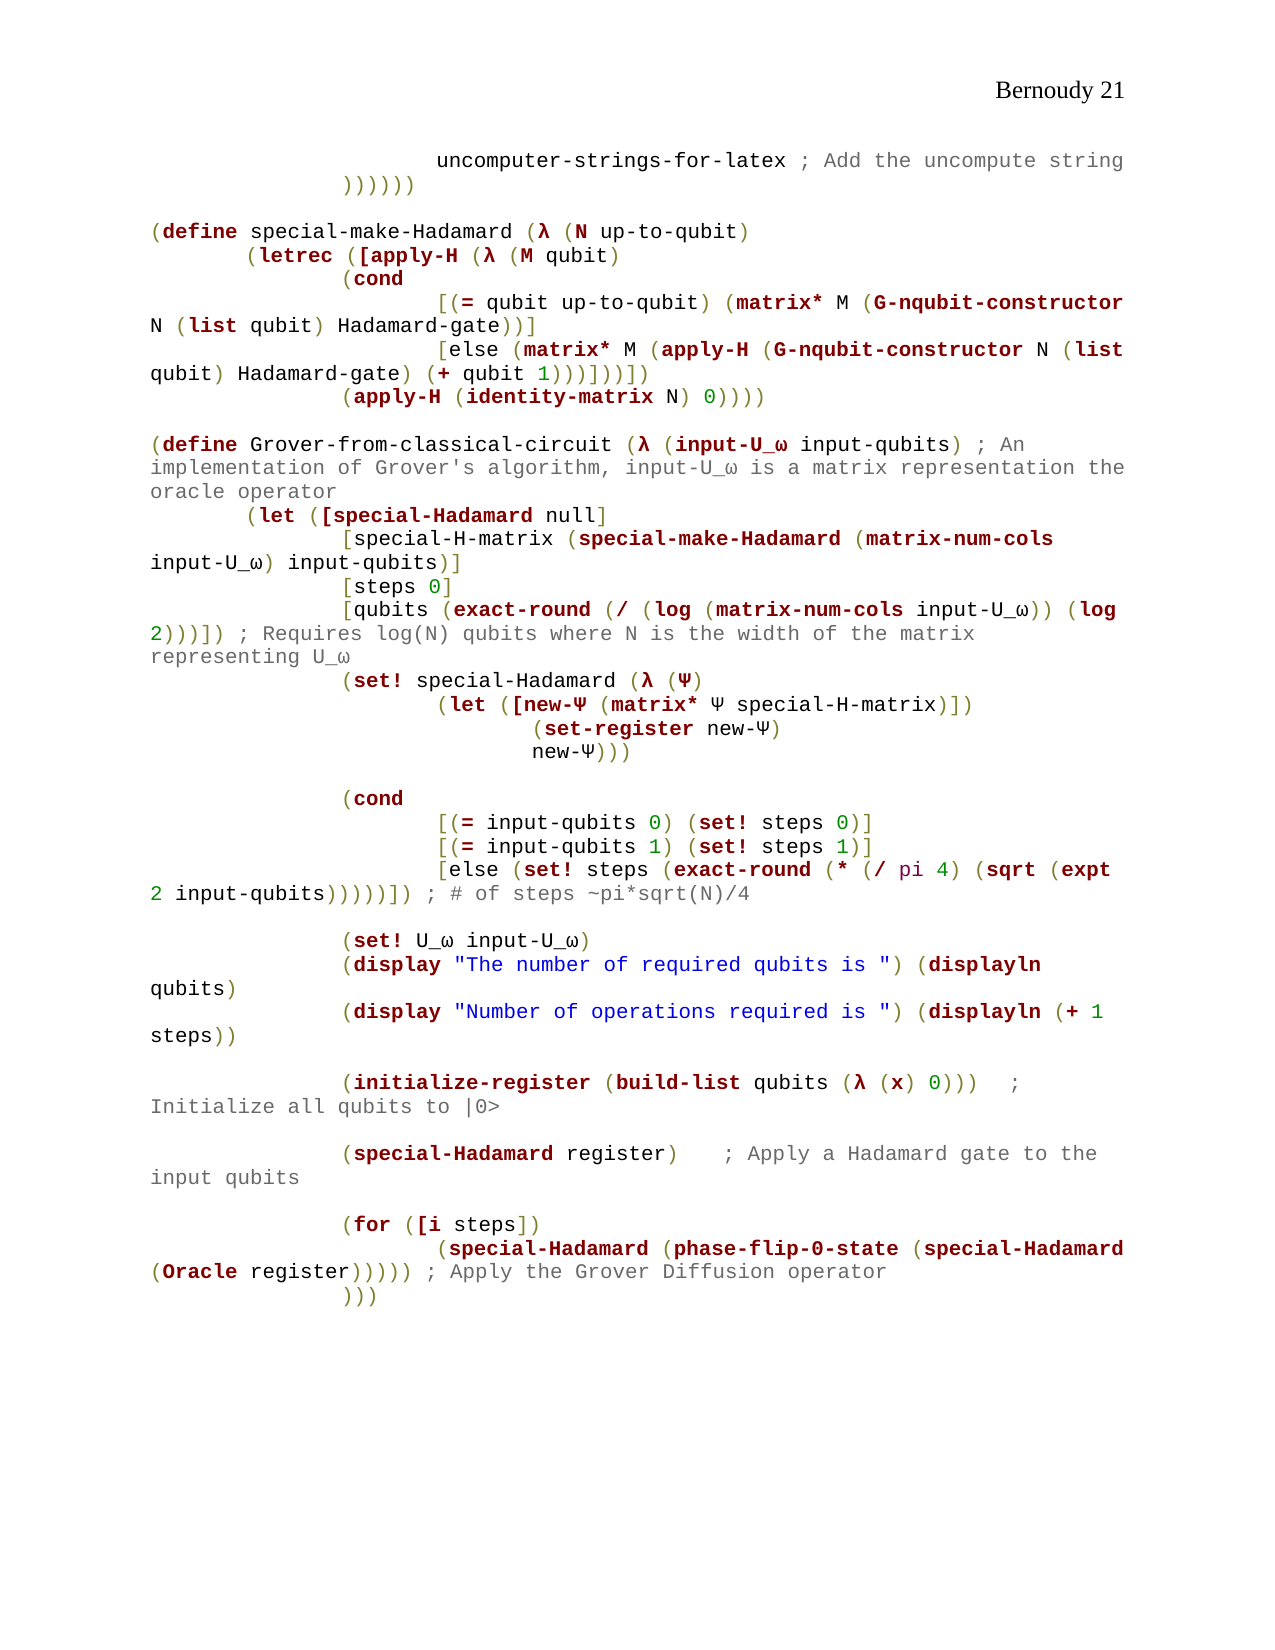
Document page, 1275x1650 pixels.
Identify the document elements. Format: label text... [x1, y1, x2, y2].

text )))))) [150, 174, 1125, 197]
text (define special-make-Hadamard (λ (N up-to-qubit) [150, 221, 1125, 244]
text (initialize-register (build-list qubits (λ (x) 0))) ; Initialize all qubits to |0> [150, 1072, 1125, 1119]
text (set! U_ω input-U_ω) [150, 930, 1125, 954]
text [special-H-matrix (special-make-Hadamard (matrix-num-cols input-U_ω) input-qubits)] [150, 528, 1125, 576]
text [else (matrix* M (apply-H (G-nqubit-constructor N (list qubit) Hadamard-gate) (+ qubit 1)))]))]) [150, 339, 1125, 386]
text (apply-H (identity-matrix N) 0)))) [150, 386, 1125, 410]
text (set! special-Hadamard (λ (Ψ) [150, 670, 1125, 694]
text (special-Hadamard (phase-flip-0-state (special-Hadamard (Oracle register))))) ; Apply the Grover Diffusion operator [150, 1238, 1125, 1285]
text (for ([i steps]) [150, 1214, 1125, 1238]
text [(= input-qubits 0) (set! steps 0)] [150, 812, 1125, 836]
text uncomputer-strings-for-latex ; Add the uncompute string [150, 150, 1125, 174]
text new-Ψ))) [150, 741, 1125, 765]
text [else (set! steps (exact-round (* (/ pi 4) (sqrt (expt 2 input-qubits)))))]) ; # of steps ~pi*sqrt(N)/4 [150, 859, 1125, 907]
text (set-register new-Ψ) [150, 717, 1125, 741]
text (let ([special-Hadamard null] [150, 505, 1125, 528]
text (cond [150, 788, 1125, 812]
text (let ([new-Ψ (matrix* Ψ special-H-matrix)]) [150, 694, 1125, 717]
text (display "The number of required qubits is ") (displayln qubits) [150, 954, 1125, 1001]
text ))) [150, 1285, 1125, 1309]
text [qubits (exact-round (/ (log (matrix-num-cols input-U_ω)) (log 2)))]) ; Requires log(N) qubits where N is the width of the matrix representing U_ω [150, 599, 1125, 670]
text [steps 0] [150, 576, 1125, 599]
text (letrec ([apply-H (λ (M qubit) [150, 244, 1125, 268]
text [(= qubit up-to-qubit) (matrix* M (G-nqubit-constructor N (list qubit) Hadamard-gate))] [150, 292, 1125, 339]
text (define Grover-from-classical-circuit (λ (input-U_ω input-qubits) ; An implementation of Grover's algorithm, input-U_ω is a matrix representation the oracle operator [150, 434, 1125, 505]
text [(= input-qubits 1) (set! steps 1)] [150, 836, 1125, 859]
text (special-Hadamard register) ; Apply a Hadamard gate to the input qubits [150, 1143, 1125, 1190]
text (display "Number of operations required is ") (displayln (+ 1 steps)) [150, 1001, 1125, 1048]
text (cond [150, 268, 1125, 292]
